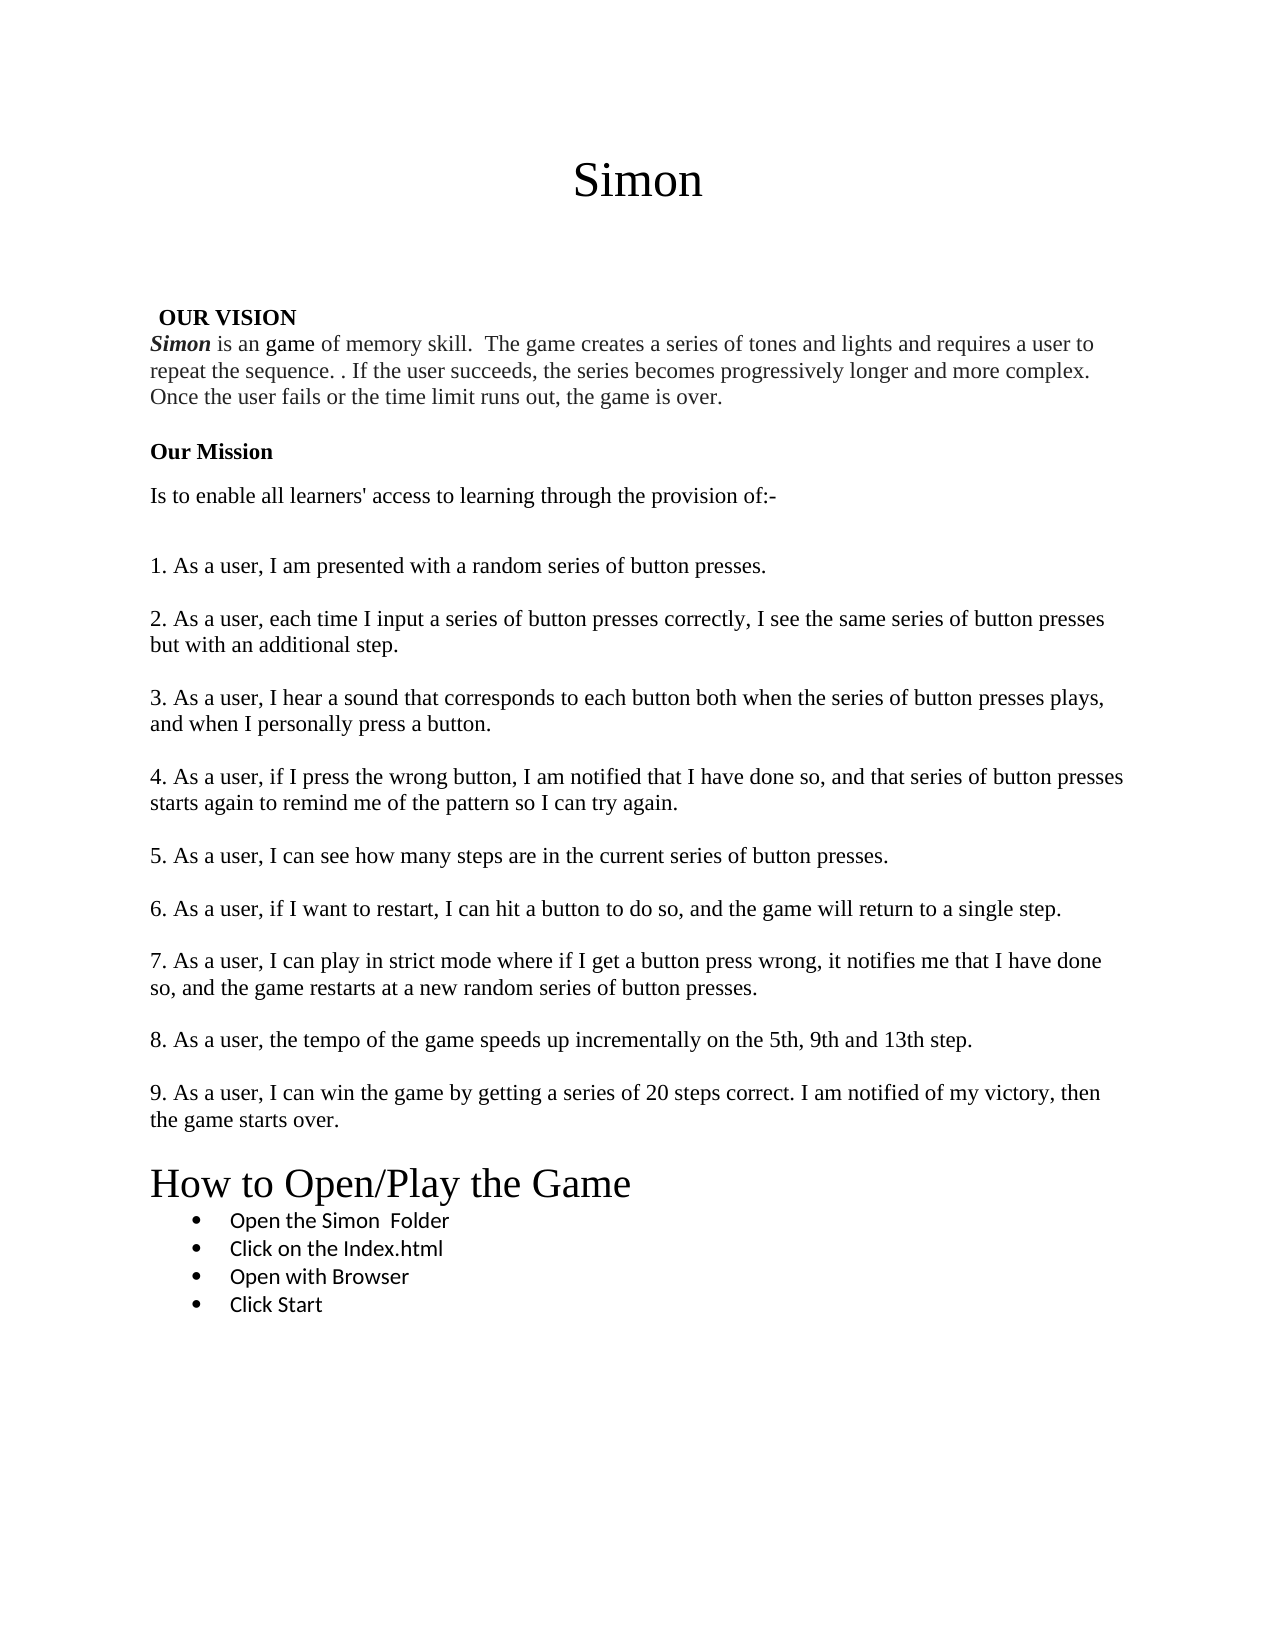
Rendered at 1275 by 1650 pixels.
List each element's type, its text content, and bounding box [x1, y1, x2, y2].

text Our Mission [150, 438, 1125, 464]
list Click Start [192, 1290, 1125, 1318]
list Open the Simon Folder [192, 1206, 1125, 1234]
text 4. As a user, if I press the wrong button, I am notified that I have done so, and that series of button presses starts again to remind me of the pattern so I can try again. [150, 763, 1125, 816]
list Open with Browser [192, 1262, 1125, 1290]
text 7. As a user, I can play in strict mode where if I get a button press wrong, it notifies me that I have done so, and the game restarts at a new random series of button presses. [150, 947, 1125, 1000]
text 9. As a user, I can win the game by getting a series of 20 steps correct. I am notified of my victory, then the game starts over. [150, 1079, 1125, 1132]
text 2. As a user, each time I input a series of button presses correctly, I see the same series of button presses but with an additional step. [150, 605, 1125, 658]
text OUR VISION [150, 304, 1125, 330]
list Click on the Index.html [192, 1234, 1125, 1262]
text 8. As a user, the tempo of the game speeds up incrementally on the 5th, 9th and 13th step. [150, 1027, 1125, 1053]
text How to Open/Play the Game [150, 1158, 1125, 1206]
text 5. As a user, I can see how many steps are in the current series of button presses. [150, 842, 1125, 868]
text Simon [150, 150, 1125, 207]
text 3. As a user, I hear a sound that corresponds to each button both when the series of button presses plays, and when I personally press a button. [150, 684, 1125, 737]
text 6. As a user, if I want to restart, I can hit a button to do so, and the game will return to a single step. [150, 895, 1125, 921]
text Simon is an game of memory skill. The game creates a series of tones and lights and requires a user to repeat the sequence. . If the user succeeds, the series becomes progressively longer and more complex. Once the user fails or the time limit runs out, the game is over. [723, 330, 1125, 409]
text Is to enable all learners' access to learning through the provision of:- [150, 482, 1125, 508]
text 1. As a user, I am presented with a random series of button presses. [150, 552, 1125, 578]
